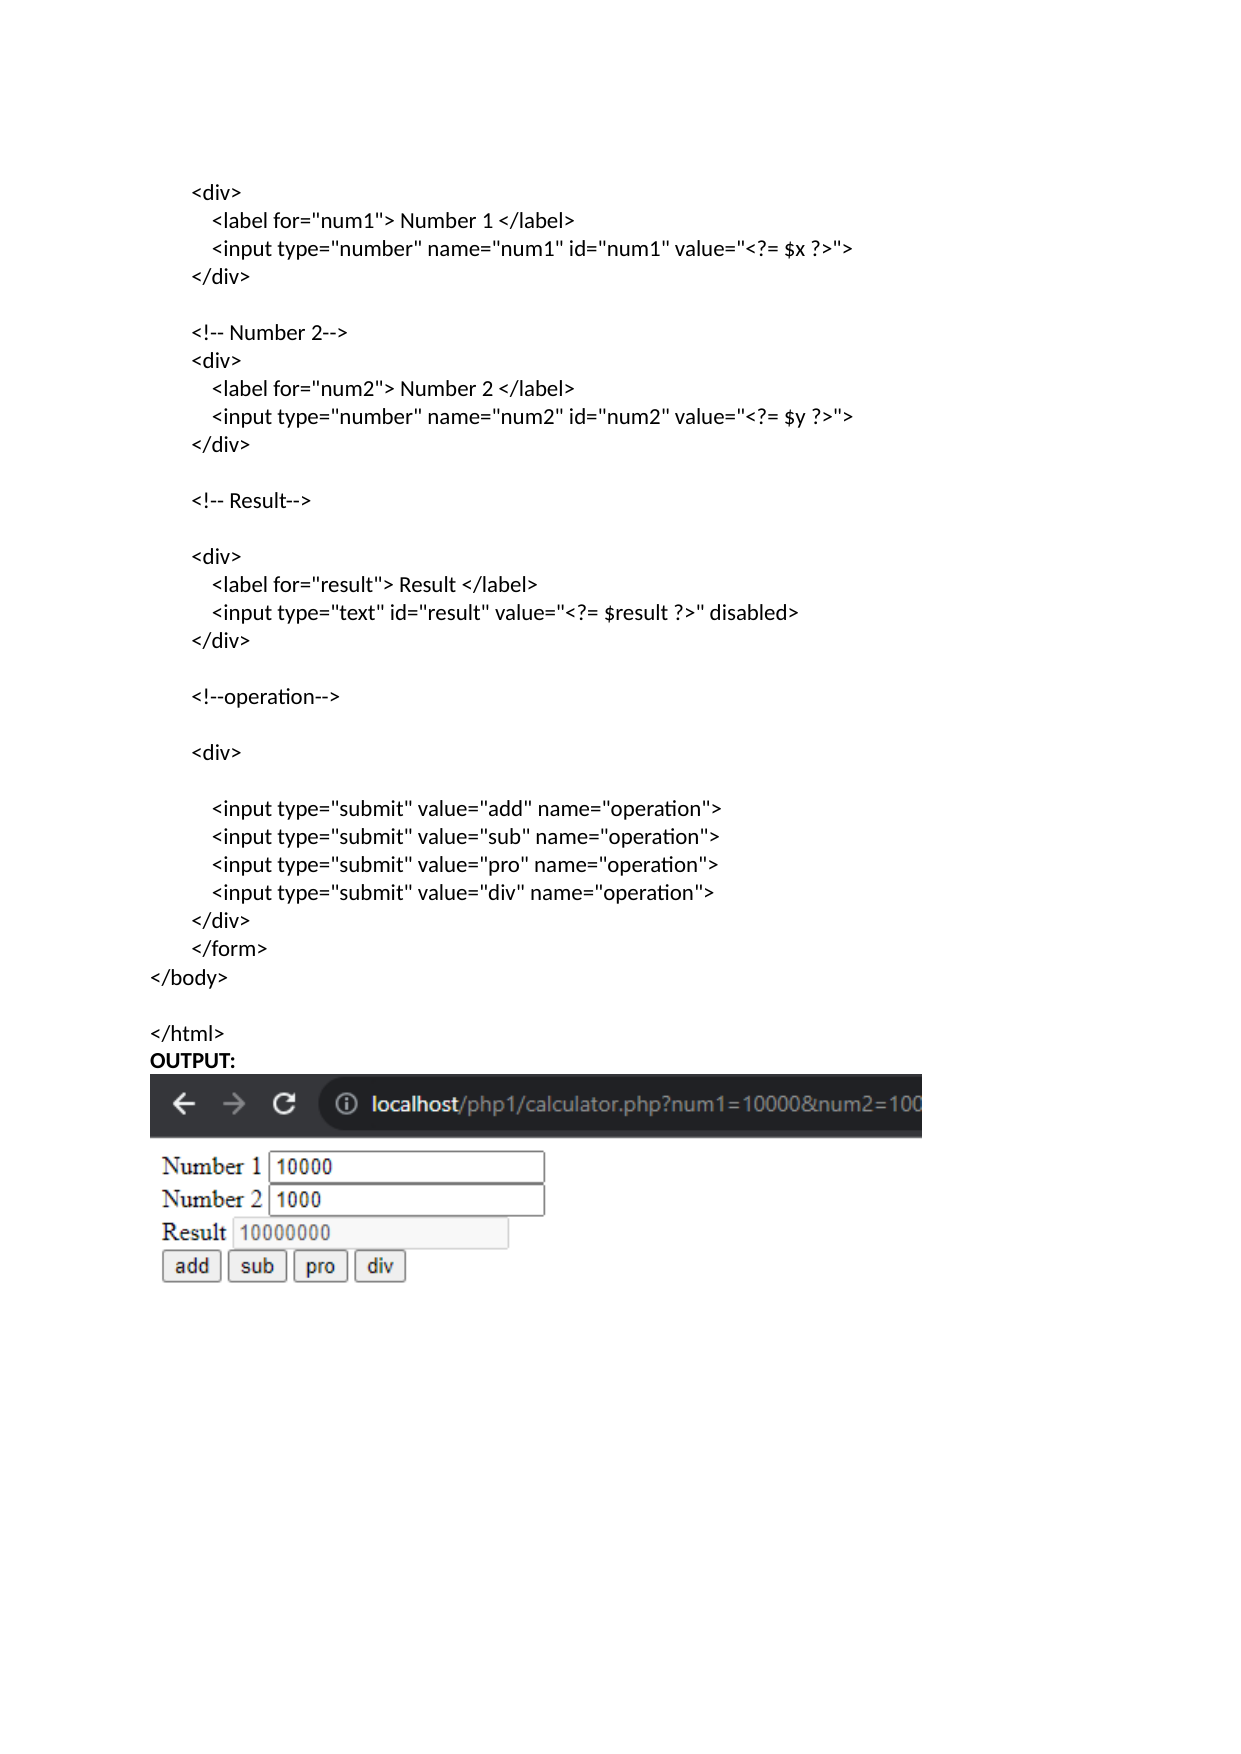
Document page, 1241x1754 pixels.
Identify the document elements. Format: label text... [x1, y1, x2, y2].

text <input type="submit" value="pro" name="operation"> [150, 851, 1090, 878]
text <input type="submit" value="div" name="operation"> [150, 878, 1090, 907]
text </form> [150, 934, 1090, 963]
picture [150, 1074, 922, 1333]
text <label for="result"> Result </label> [150, 570, 1090, 598]
text <div> [150, 178, 1090, 206]
text <div> [150, 542, 1090, 570]
text </div> [150, 626, 1090, 654]
text <div> [150, 346, 1090, 374]
text OUTPUT: [150, 1047, 1090, 1075]
text <!--operation--> [150, 682, 1090, 710]
text </div> [150, 430, 1090, 458]
text <input type="submit" value="sub" name="operation"> [150, 822, 1090, 851]
text </body> [150, 963, 1090, 991]
text </div> [150, 262, 1090, 290]
text <label for="num2"> Number 2 </label> [150, 374, 1090, 402]
text <!-- Number 2--> [150, 318, 1090, 346]
text <div> [150, 738, 1090, 766]
text <!-- Result--> [150, 486, 1090, 514]
text <label for="num1"> Number 1 </label> [150, 206, 1090, 234]
text </div> [150, 907, 1090, 934]
text <input type="submit" value="add" name="operation"> [150, 794, 1090, 822]
text <input type="number" name="num2" id="num2" value="<?= $y ?>"> [150, 402, 1090, 430]
text </html> [150, 1019, 1090, 1047]
text <input type="number" name="num1" id="num1" value="<?= $x ?>"> [150, 234, 1090, 262]
text <input type="text" id="result" value="<?= $result ?>" disabled> [150, 598, 1090, 626]
